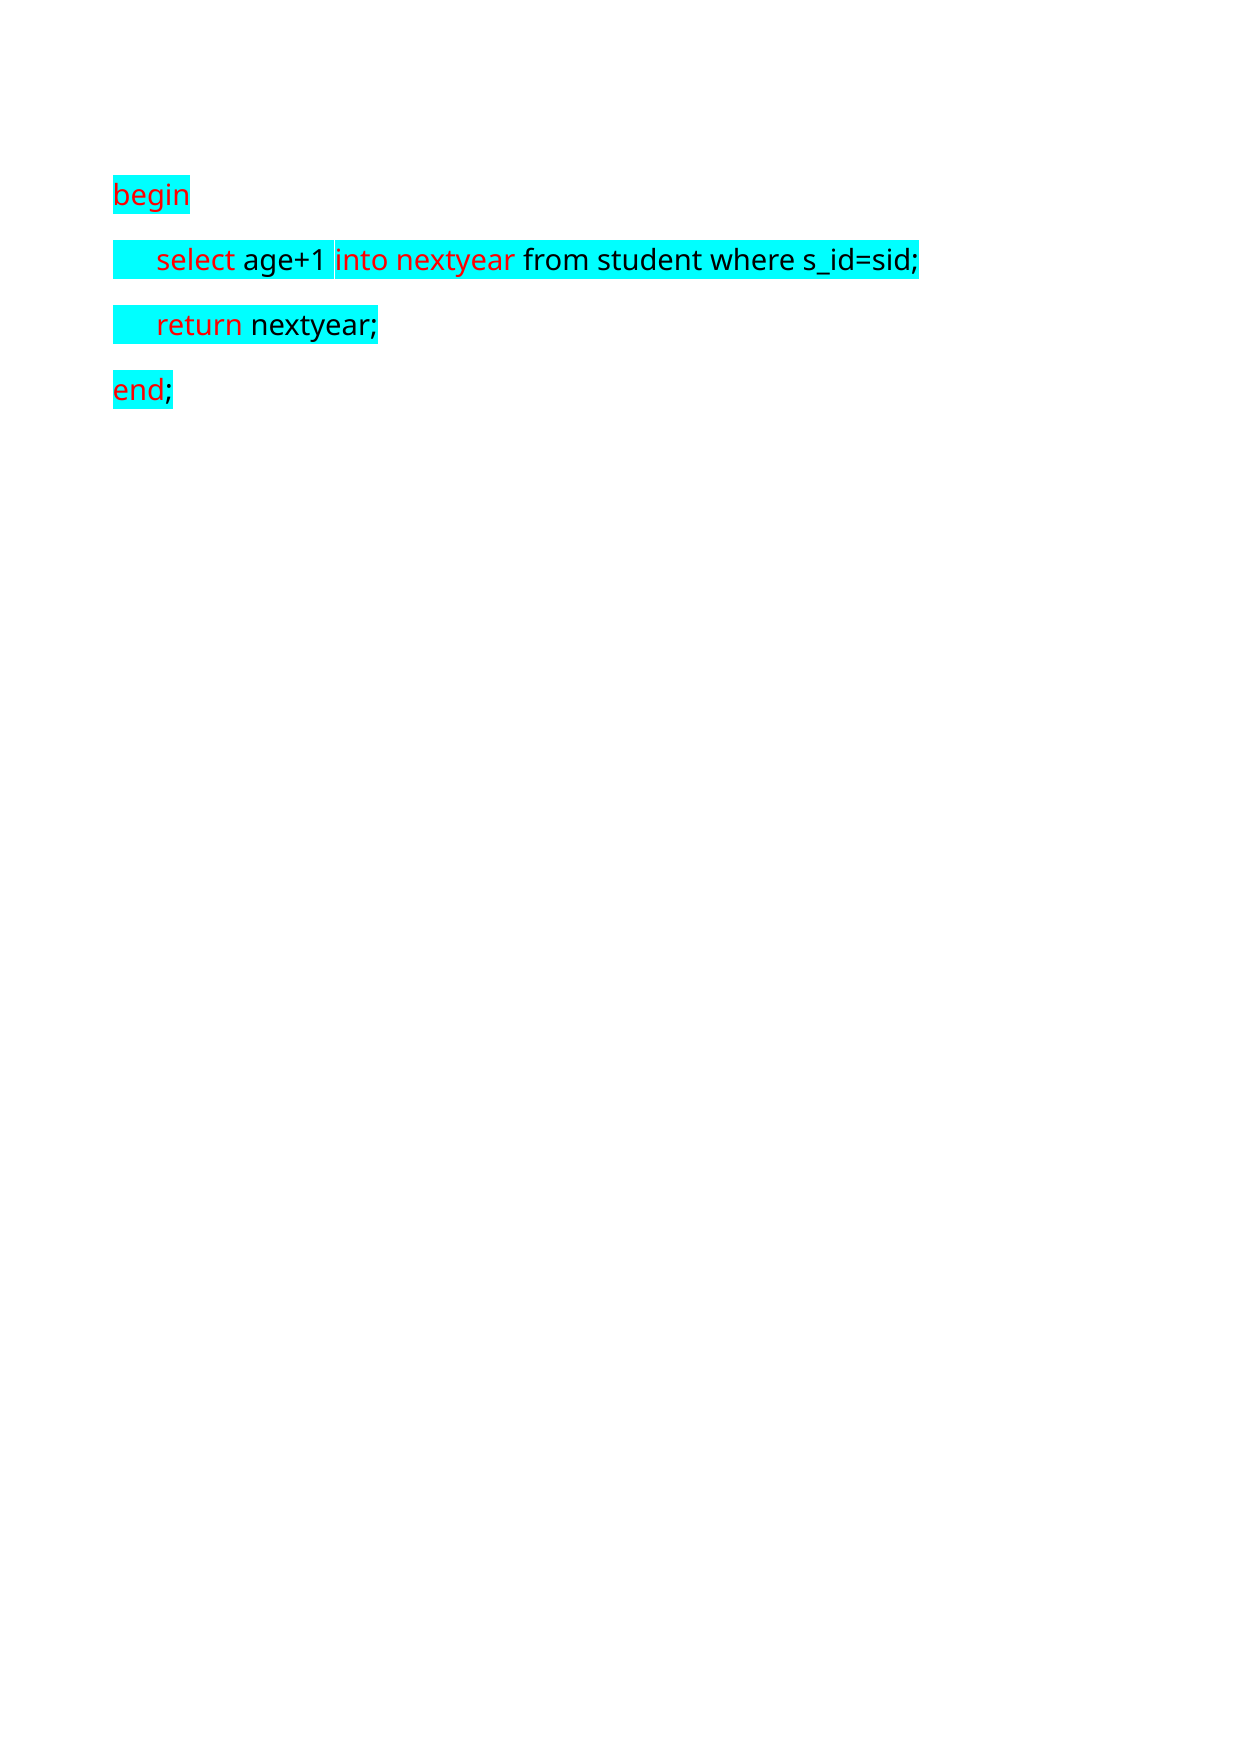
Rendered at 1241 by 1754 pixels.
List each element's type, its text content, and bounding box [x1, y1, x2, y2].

text select age+1 into nextyear from student where s_id=sid; [112, 227, 1128, 292]
text return nextyear; [112, 292, 1128, 357]
text begin [112, 162, 1128, 227]
text end; [112, 357, 1128, 422]
